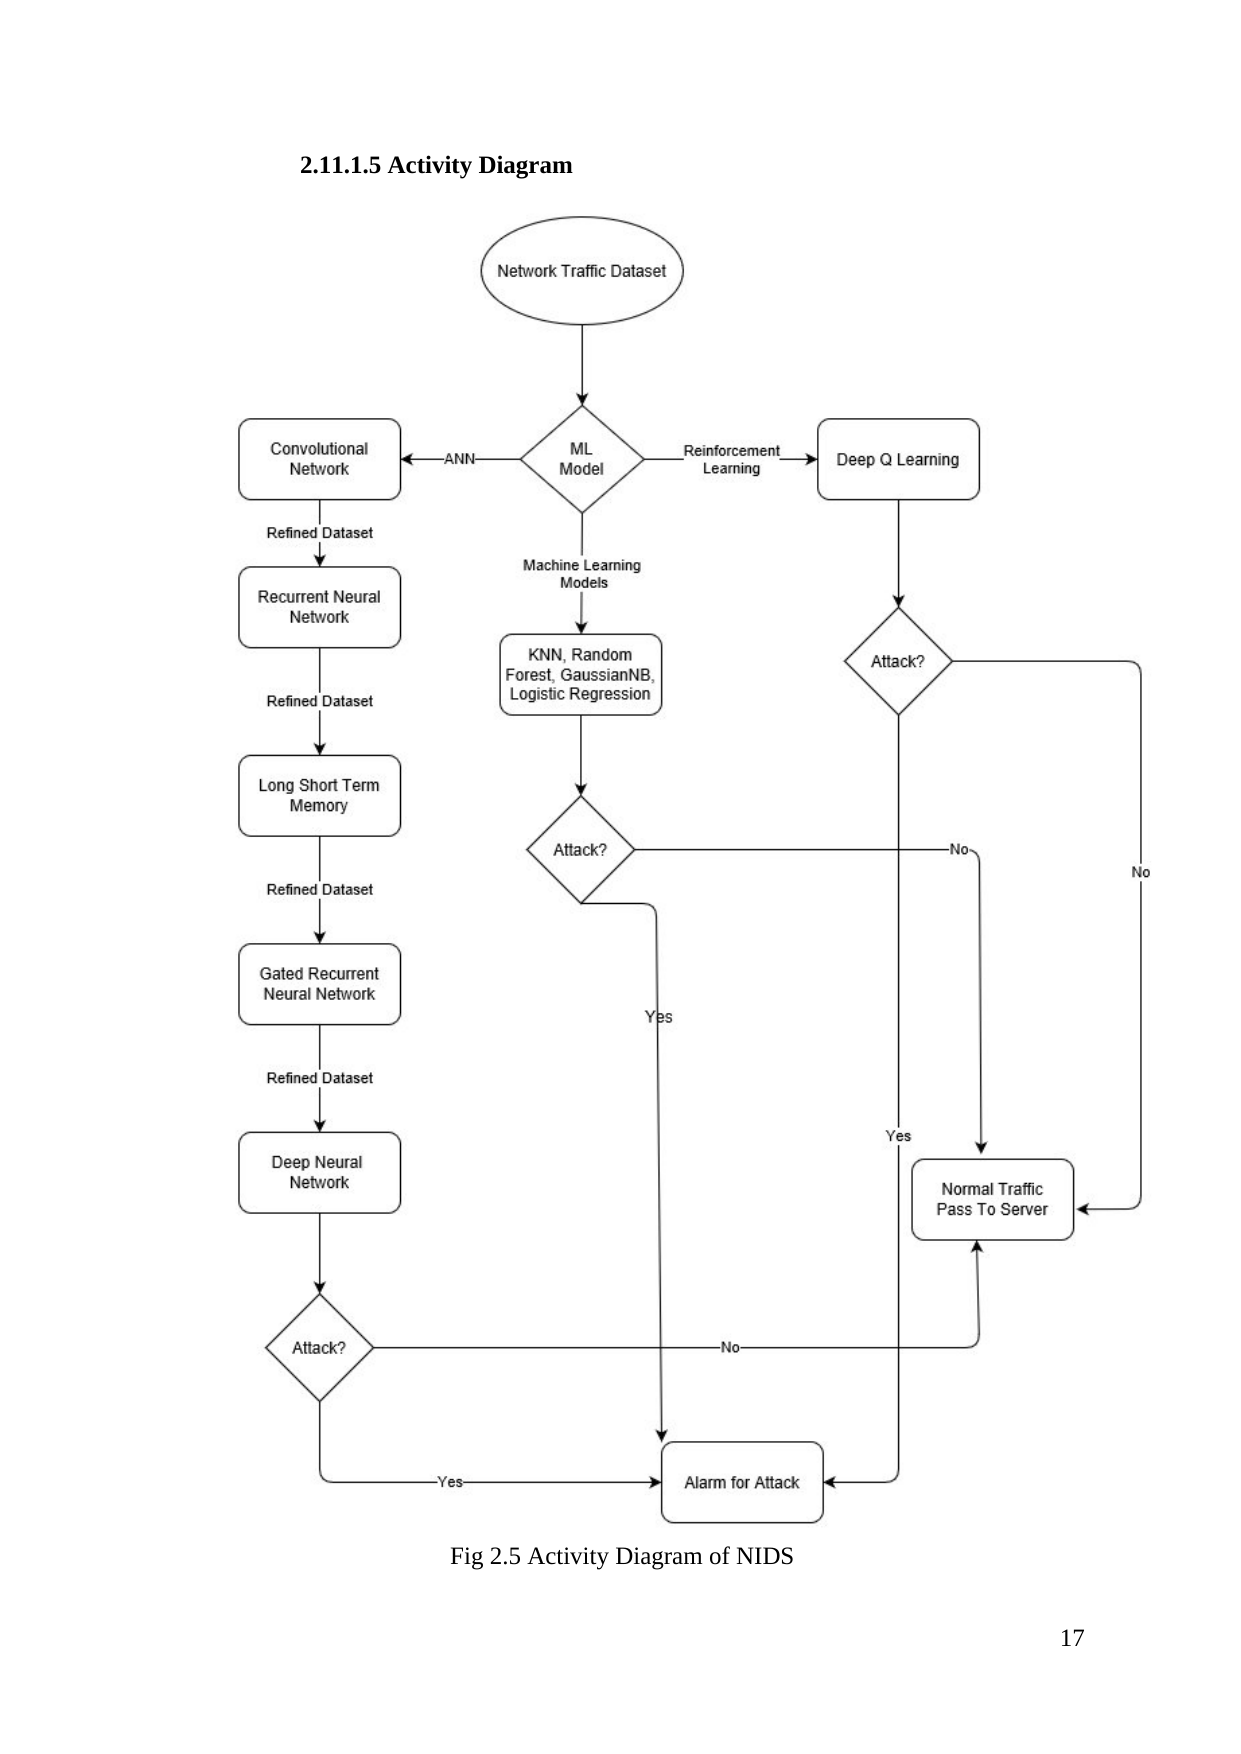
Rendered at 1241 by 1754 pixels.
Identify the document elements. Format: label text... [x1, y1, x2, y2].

text Fig 2.5 Activity Diagram of NIDS [225, 1541, 1084, 1569]
subtitle 2.11.1.5 Activity Diagram [225, 150, 1084, 179]
picture [225, 203, 1166, 1537]
